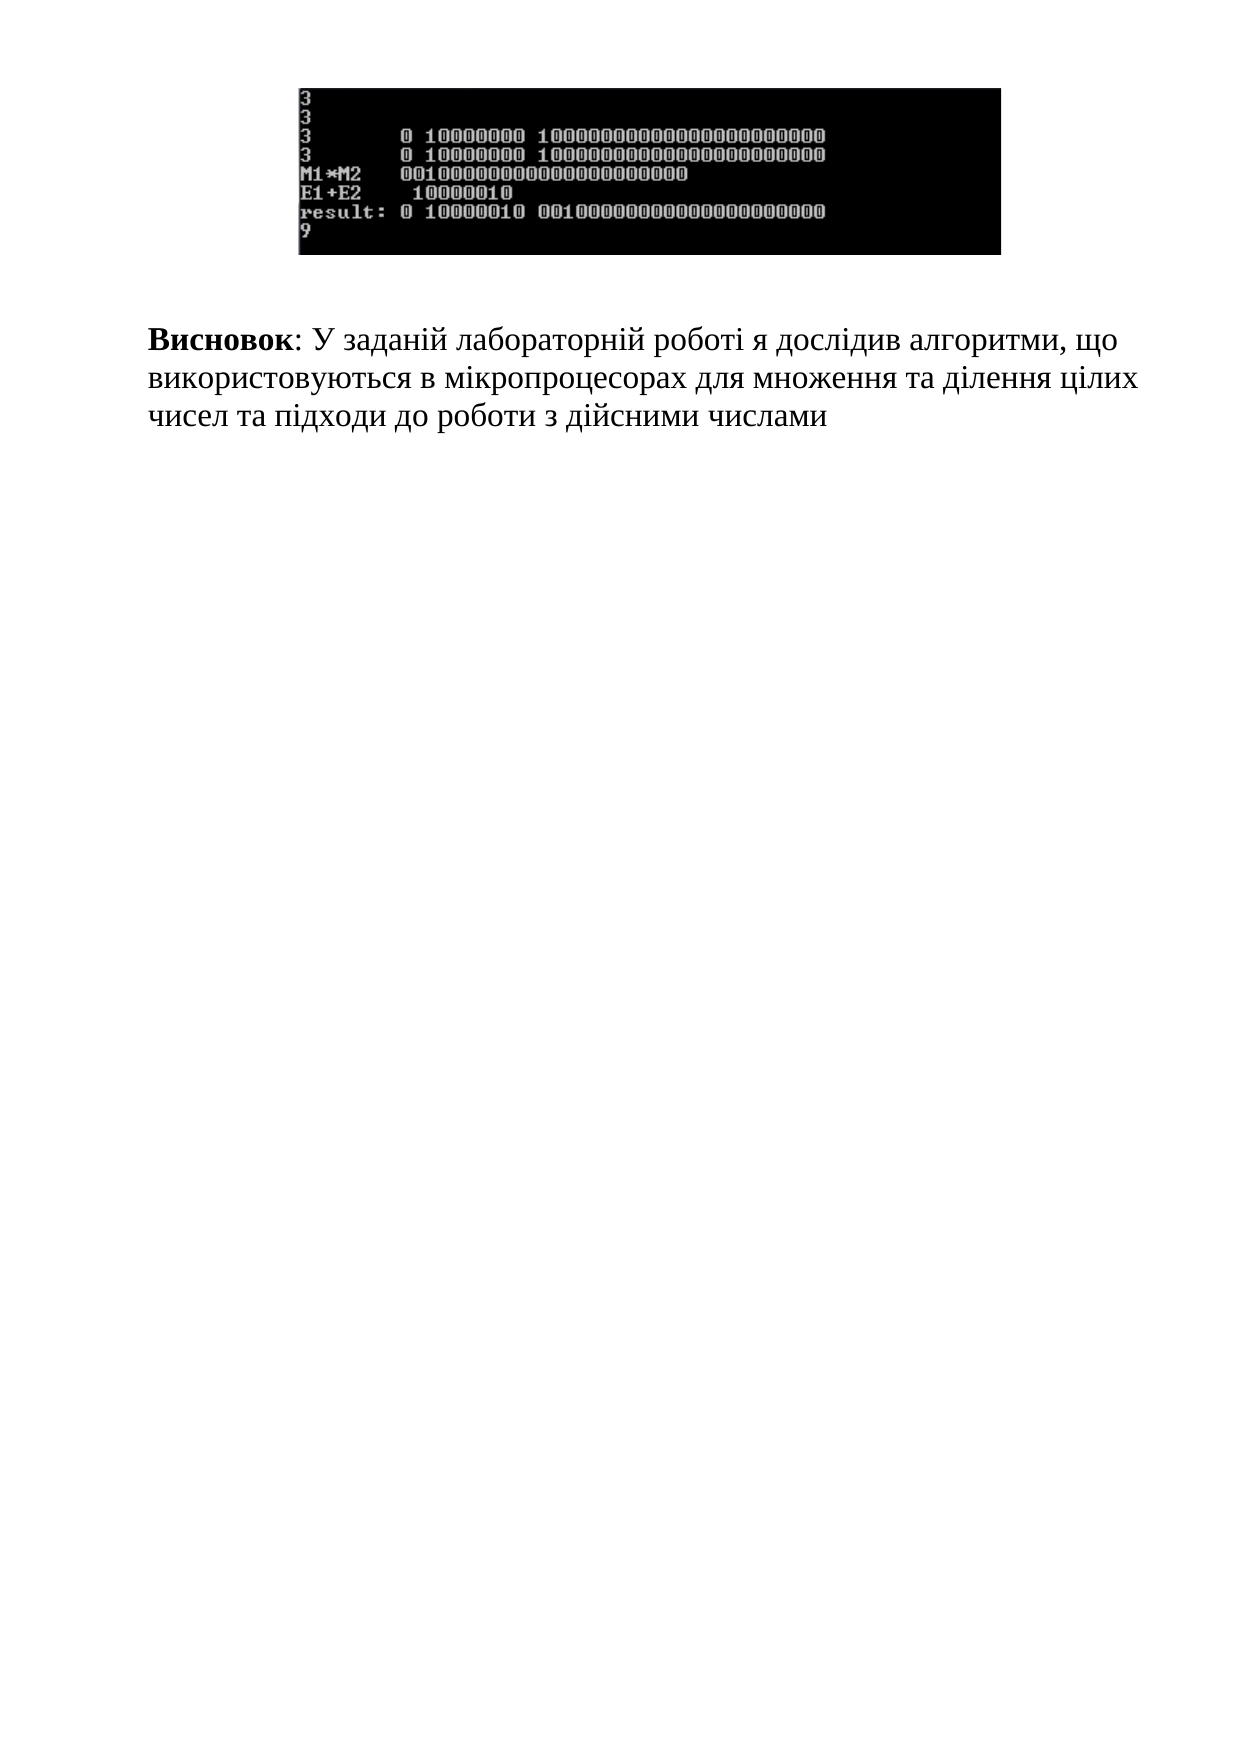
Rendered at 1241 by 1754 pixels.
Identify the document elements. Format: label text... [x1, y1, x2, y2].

picture [298, 88, 1002, 255]
text Висновок: У заданій лабораторній роботі я дослідив алгоритми, що використовуються в мікропроцесорах для множення та ділення цілих чисел та підходи до роботи з дійсними числами [148, 319, 1152, 434]
